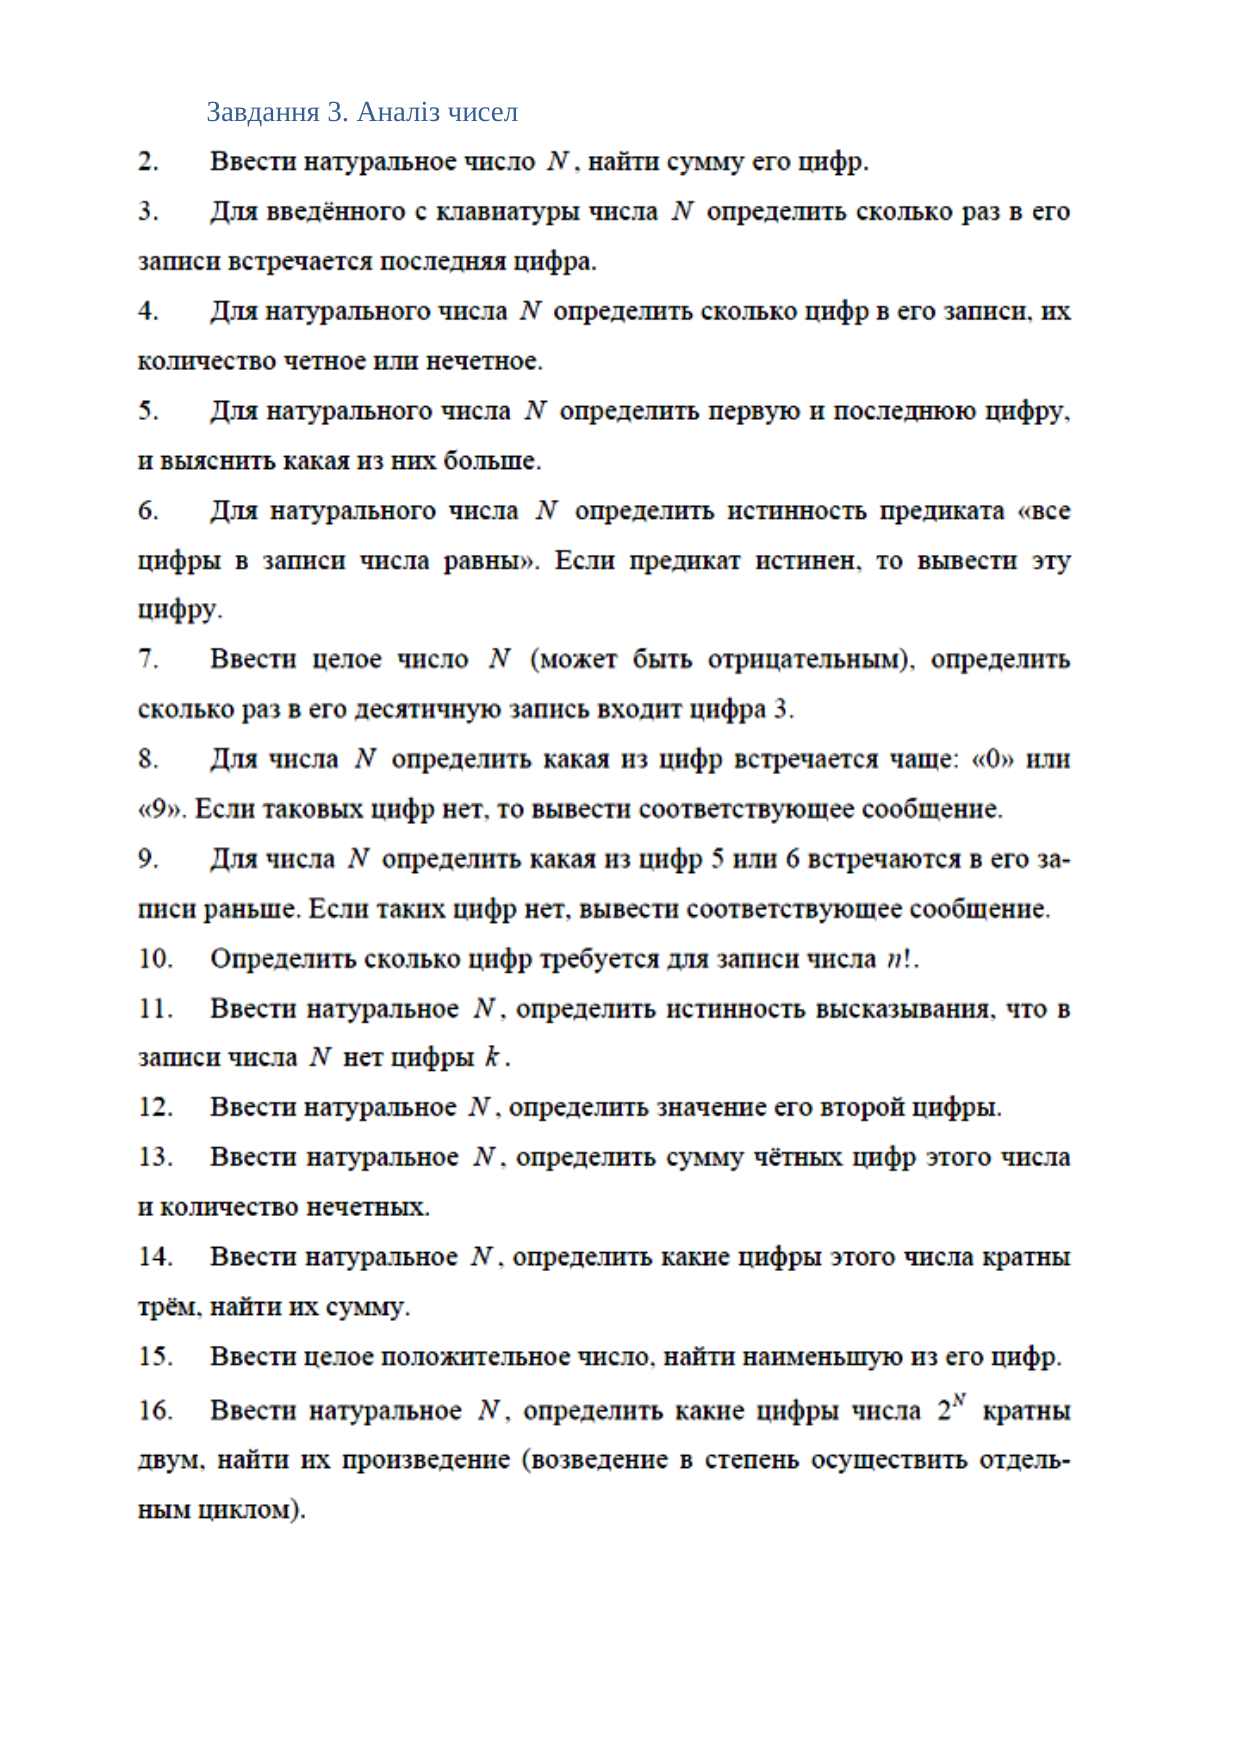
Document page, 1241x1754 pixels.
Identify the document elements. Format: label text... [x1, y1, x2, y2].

text Завдання 3. Аналіз чисел [112, 94, 1162, 127]
